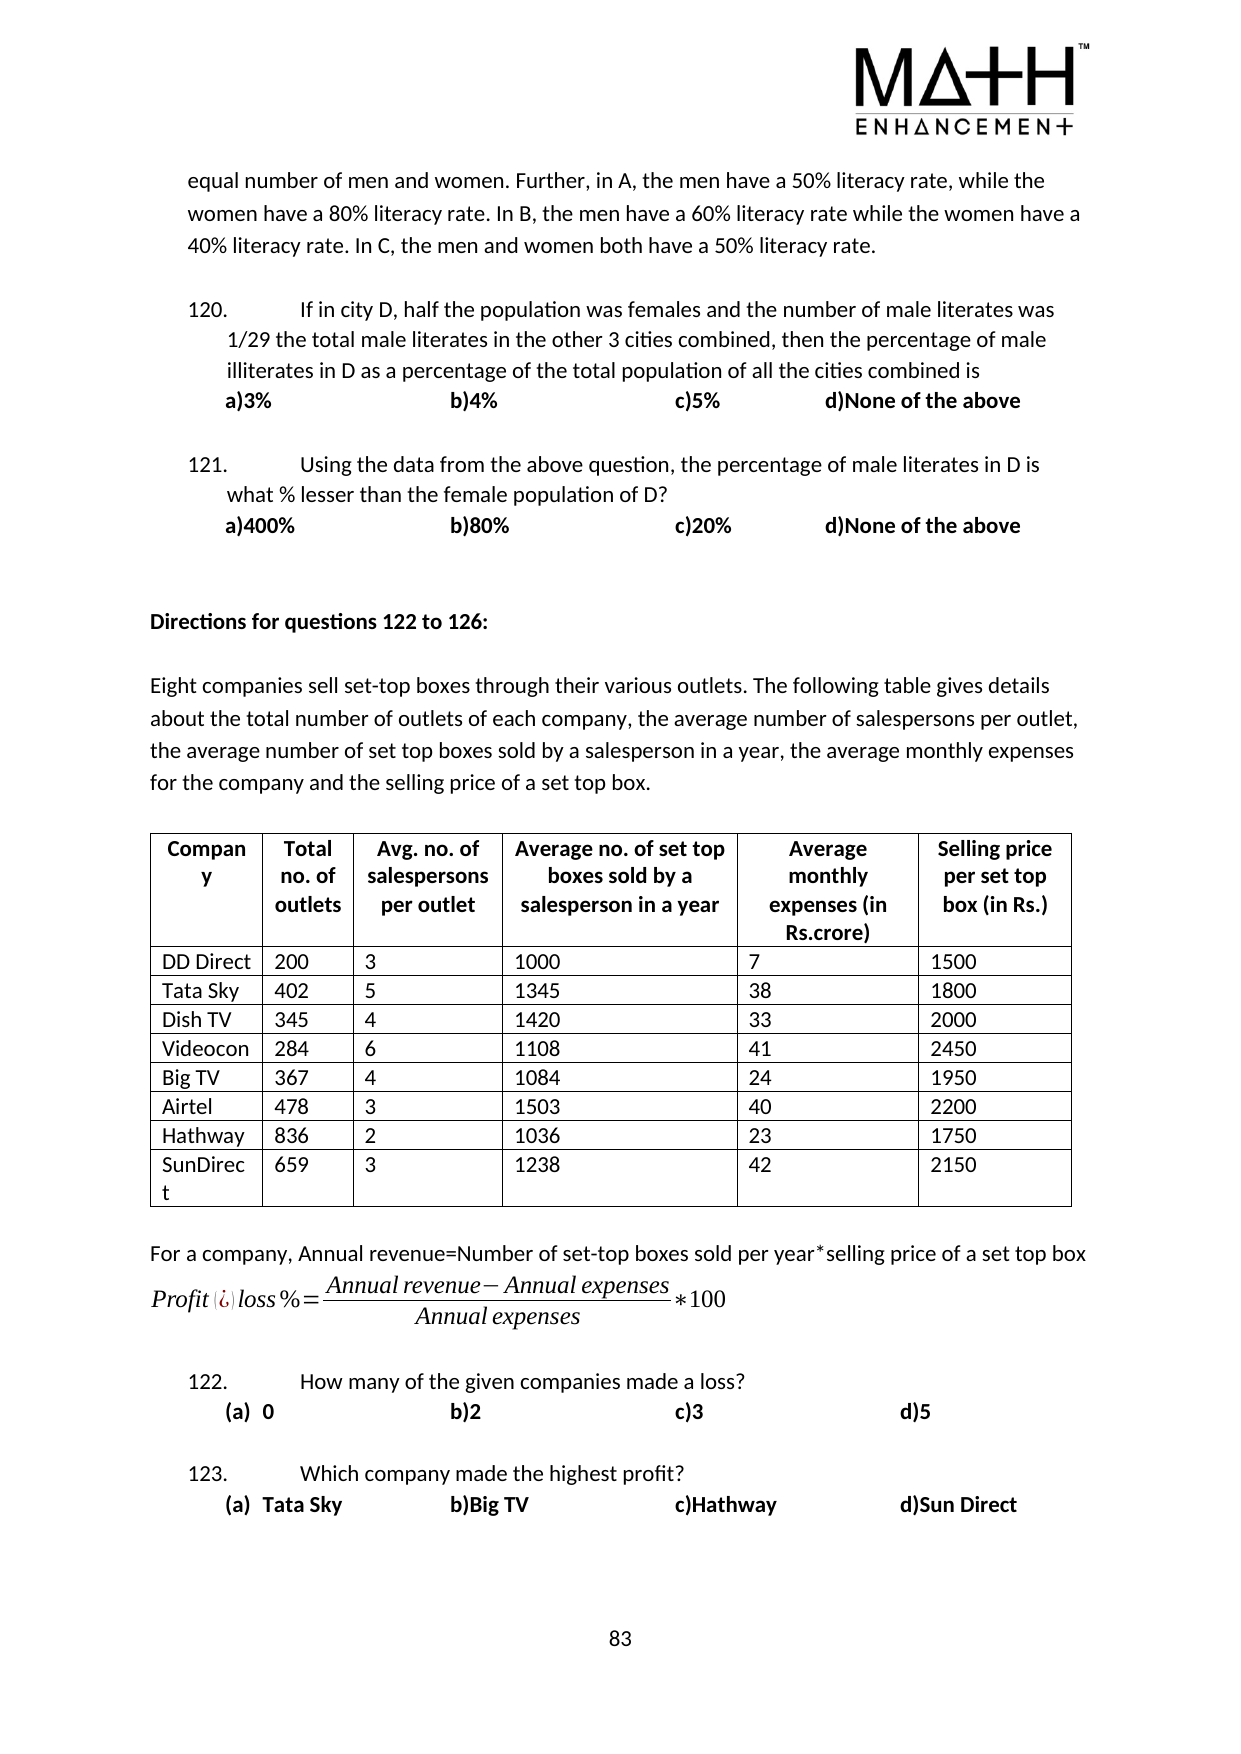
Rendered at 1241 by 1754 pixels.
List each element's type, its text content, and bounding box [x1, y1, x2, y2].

list Which company made the highest profit? [187, 1459, 1090, 1488]
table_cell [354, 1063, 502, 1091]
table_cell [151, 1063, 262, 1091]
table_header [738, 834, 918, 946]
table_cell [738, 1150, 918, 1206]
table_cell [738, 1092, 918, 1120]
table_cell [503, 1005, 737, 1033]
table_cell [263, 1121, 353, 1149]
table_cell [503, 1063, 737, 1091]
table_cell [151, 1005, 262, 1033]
list Using the data from the above question, the percentage of male literates in D is what % lesser than the female population of D? [187, 450, 1090, 508]
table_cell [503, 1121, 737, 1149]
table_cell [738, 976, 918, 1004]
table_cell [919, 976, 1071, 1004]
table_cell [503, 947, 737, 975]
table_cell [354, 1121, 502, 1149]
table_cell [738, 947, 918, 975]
picture [848, 41, 1091, 139]
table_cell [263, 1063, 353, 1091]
list If in city D, half the population was females and the number of male literates was 1/29 the total male literates in the other 3 cities combined, then the percentage of male illiterates in D as a percentage of the total population of all the cities combined is [187, 295, 1090, 384]
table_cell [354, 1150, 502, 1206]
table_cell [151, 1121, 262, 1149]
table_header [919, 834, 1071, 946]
text Eight companies sell set-top boxes through their various outlets. The following table gives details about the total number of outlets of each company, the average number of salespersons per outlet, the average number of set top boxes sold by a salesperson in a year, the average monthly expenses for the company and the selling price of a set top box. [150, 672, 1090, 796]
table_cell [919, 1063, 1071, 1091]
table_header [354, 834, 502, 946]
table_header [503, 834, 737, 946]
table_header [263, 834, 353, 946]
list How many of the given companies made a loss? [187, 1367, 1090, 1395]
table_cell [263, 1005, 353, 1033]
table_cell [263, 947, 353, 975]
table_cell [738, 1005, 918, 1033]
text For a company, Annual revenue=Number of set-top boxes sold per year*selling price of a set top box [150, 1239, 1090, 1267]
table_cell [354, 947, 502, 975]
list Tata Sky b)Big TV c)Hathway d)Sun Direct [225, 1490, 1090, 1518]
list 0 b)2 c)3 d)5 [225, 1397, 1090, 1425]
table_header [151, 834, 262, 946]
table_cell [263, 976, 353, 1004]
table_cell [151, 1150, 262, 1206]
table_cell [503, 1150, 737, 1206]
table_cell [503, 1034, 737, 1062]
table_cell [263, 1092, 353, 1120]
list a)3% b)4% c)5% d)None of the above [225, 386, 1090, 414]
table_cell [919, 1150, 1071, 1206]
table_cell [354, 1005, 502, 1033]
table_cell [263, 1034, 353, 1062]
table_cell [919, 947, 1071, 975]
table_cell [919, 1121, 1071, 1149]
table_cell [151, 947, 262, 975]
list a)400% b)80% c)20% d)None of the above [225, 511, 1090, 539]
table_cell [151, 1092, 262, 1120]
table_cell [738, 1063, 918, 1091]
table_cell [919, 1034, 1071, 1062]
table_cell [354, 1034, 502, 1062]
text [187, 167, 1090, 259]
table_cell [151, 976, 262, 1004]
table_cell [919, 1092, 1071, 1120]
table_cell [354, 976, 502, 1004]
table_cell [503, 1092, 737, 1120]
text Directions for questions 122 to 126: [150, 607, 1090, 635]
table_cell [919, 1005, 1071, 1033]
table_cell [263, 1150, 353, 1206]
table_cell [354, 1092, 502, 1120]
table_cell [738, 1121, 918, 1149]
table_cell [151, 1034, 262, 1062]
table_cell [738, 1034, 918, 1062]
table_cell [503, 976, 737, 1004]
